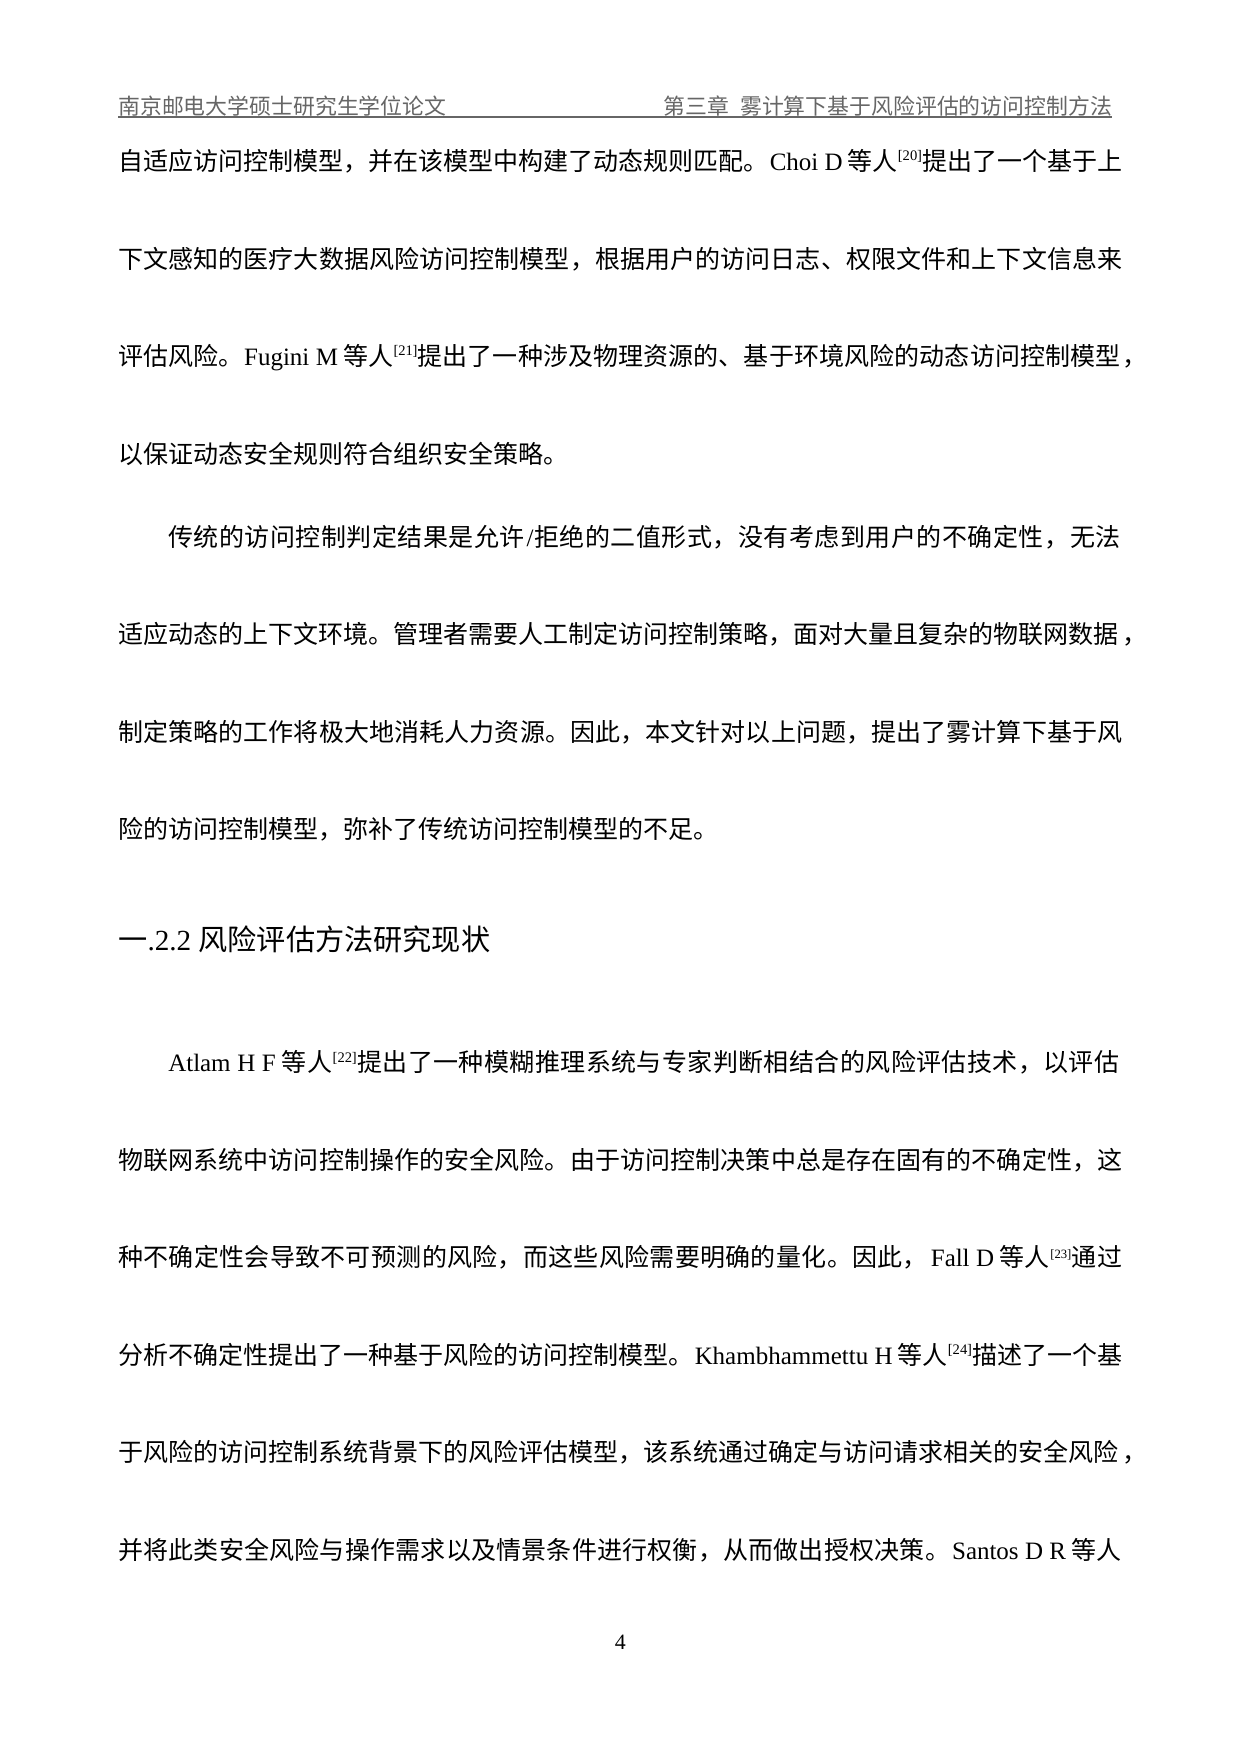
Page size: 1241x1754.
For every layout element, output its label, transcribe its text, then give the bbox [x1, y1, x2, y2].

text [118, 127, 1122, 485]
text 风险评估方法研究现状 [118, 906, 1122, 971]
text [118, 1028, 1122, 1581]
text 传统的访问控制判定结果是允许/拒绝的二值形式，没有考虑到用户的不确定性，无法适应动态的上下文环境。管理者需要人工制定访问控制策略，面对大量且复杂的物联网数据，制定策略的工作将极大地消耗人力资源。因此，本文针对以上问题，提出了雾计算下基于风险的访问控制模型，弥补了传统访问控制模型的不足。 [118, 503, 1122, 860]
